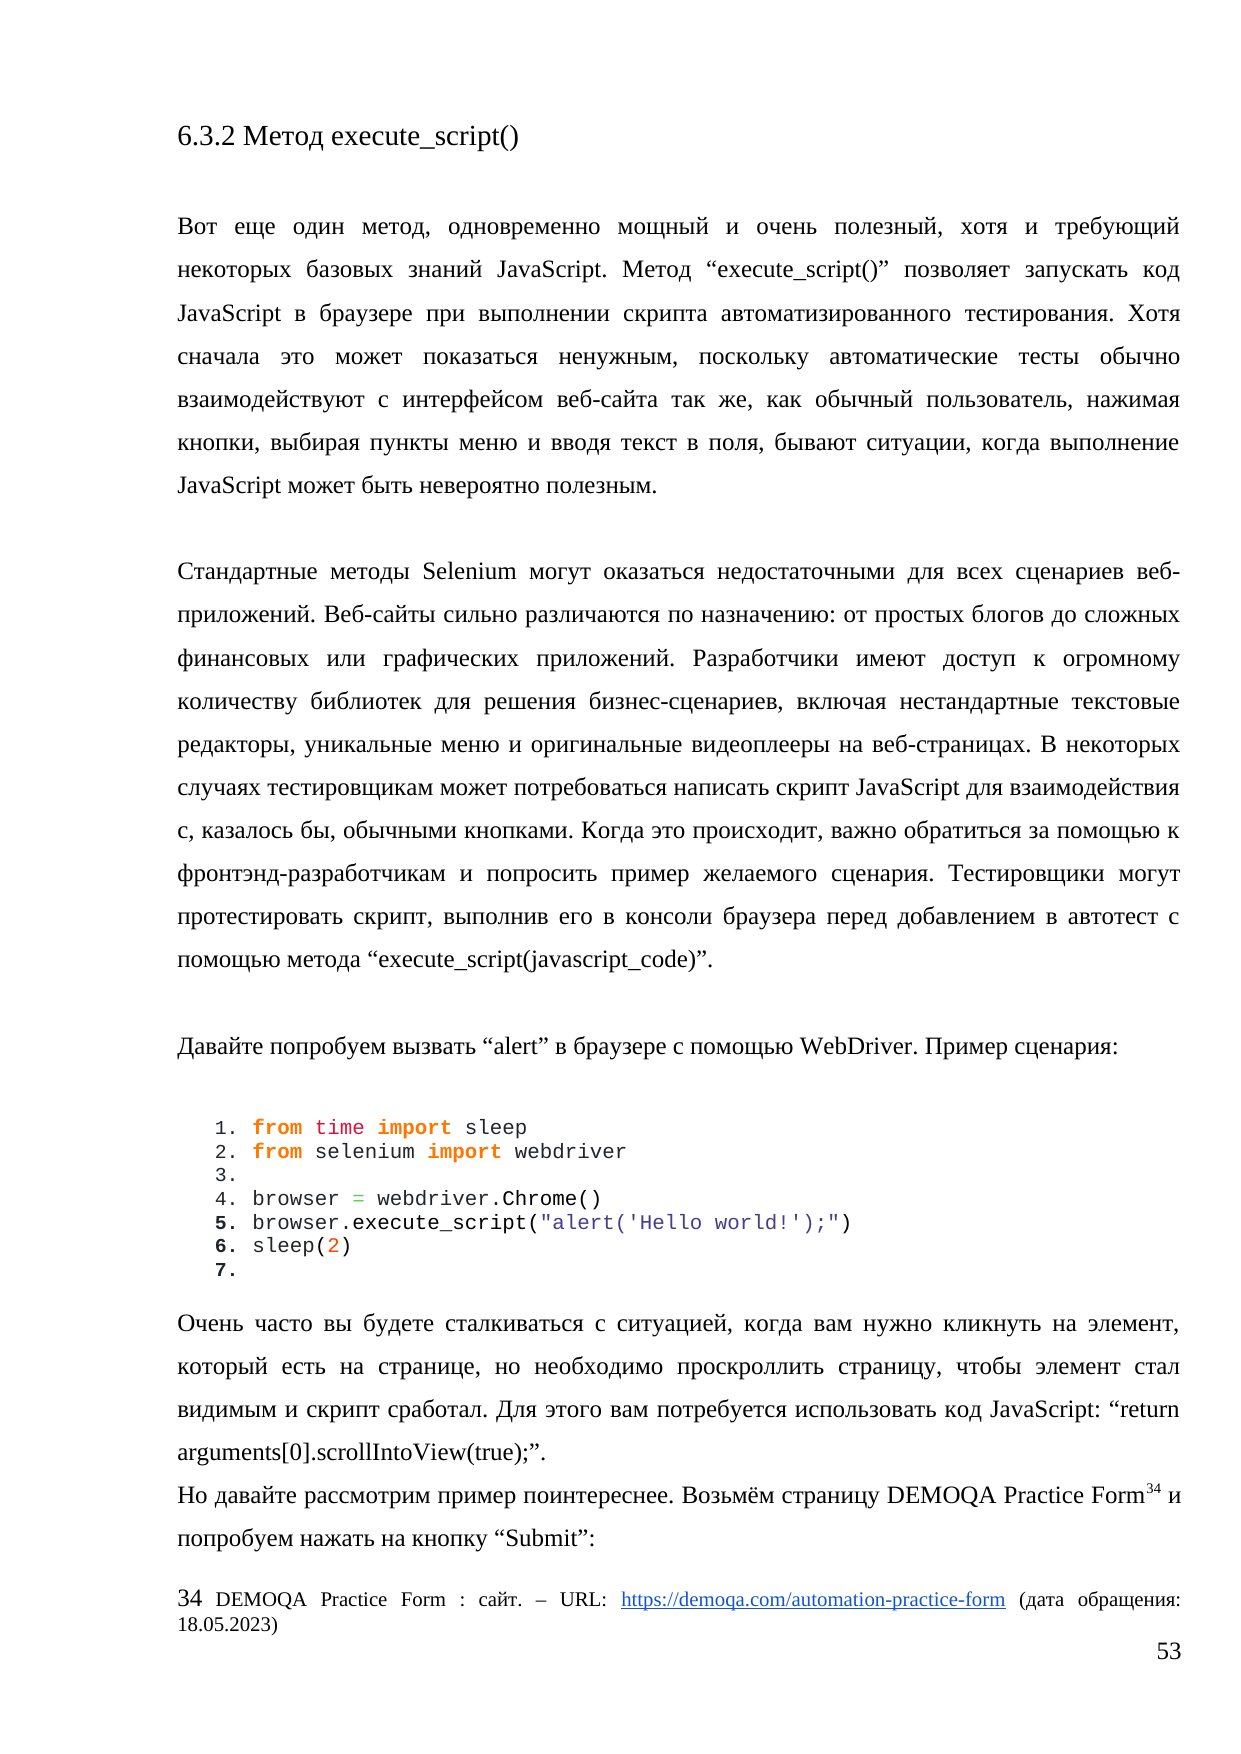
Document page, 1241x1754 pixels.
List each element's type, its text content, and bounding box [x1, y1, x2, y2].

list from selenium import webdriver [214, 1141, 1181, 1164]
text Вот еще один метод, одновременно мощный и очень полезный, хотя и требующий некоторых базовых знаний JavaScript. Метод “execute_script()” позволяет запускать код JavaScript в браузере при выполнении скрипта автоматизированного тестирования. Хотя сначала это может показаться ненужным, поскольку автоматические тесты обычно взаимодействуют с интерфейсом веб-сайта так же, как обычный пользователь, нажимая кнопки, выбирая пункты меню и вводя текст в поля, бывают ситуации, когда выполнение JavaScript может быть невероятно полезным. [177, 211, 1181, 499]
list sleep(2) [214, 1235, 1181, 1259]
list browser.execute_script("alert('Hello world!');") [214, 1212, 1181, 1235]
list browser = webdriver.Chrome() [214, 1188, 1181, 1212]
subtitle 6.3.2 Метод execute_script() [177, 118, 1181, 152]
text Но давайте рассмотрим пример поинтереснее. Возьмём страницу DEMOQA Practice Form и попробуем нажать на кнопку “Submit”: [177, 1480, 1181, 1552]
text Давайте попробуем вызвать “alert” в браузере с помощью WebDriver. Пример сценария: [177, 1031, 1181, 1059]
text Очень часто вы будете сталкиваться с ситуацией, когда вам нужно кликнуть на элемент, который есть на странице, но необходимо проскроллить страницу, чтобы элемент стал видимым и скрипт сработал. Для этого вам потребуется использовать код JavaScript: “return arguments[0].scrollIntoView(true);”. [177, 1308, 1181, 1466]
text Стандартные методы Selenium могут оказаться недостаточными для всех сценариев веб-приложений. Веб-сайты сильно различаются по назначению: от простых блогов до сложных финансовых или графических приложений. Разработчики имеют доступ к огромному количеству библиотек для решения бизнес-сценариев, включая нестандартные текстовые редакторы, уникальные меню и оригинальные видеоплееры на веб-страницах. В некоторых случаях тестировщикам может потребоваться написать скрипт JavaScript для взаимодействия с, казалось бы, обычными кнопками. Когда это происходит, важно обратиться за помощью к фронтэнд-разработчикам и попросить пример желаемого сценария. Тестировщики могут протестировать скрипт, выполнив его в консоли браузера перед добавлением в автотест с помощью метода “execute_script(javascript_code)”. [177, 556, 1181, 973]
list from time import sleep [214, 1117, 1181, 1141]
